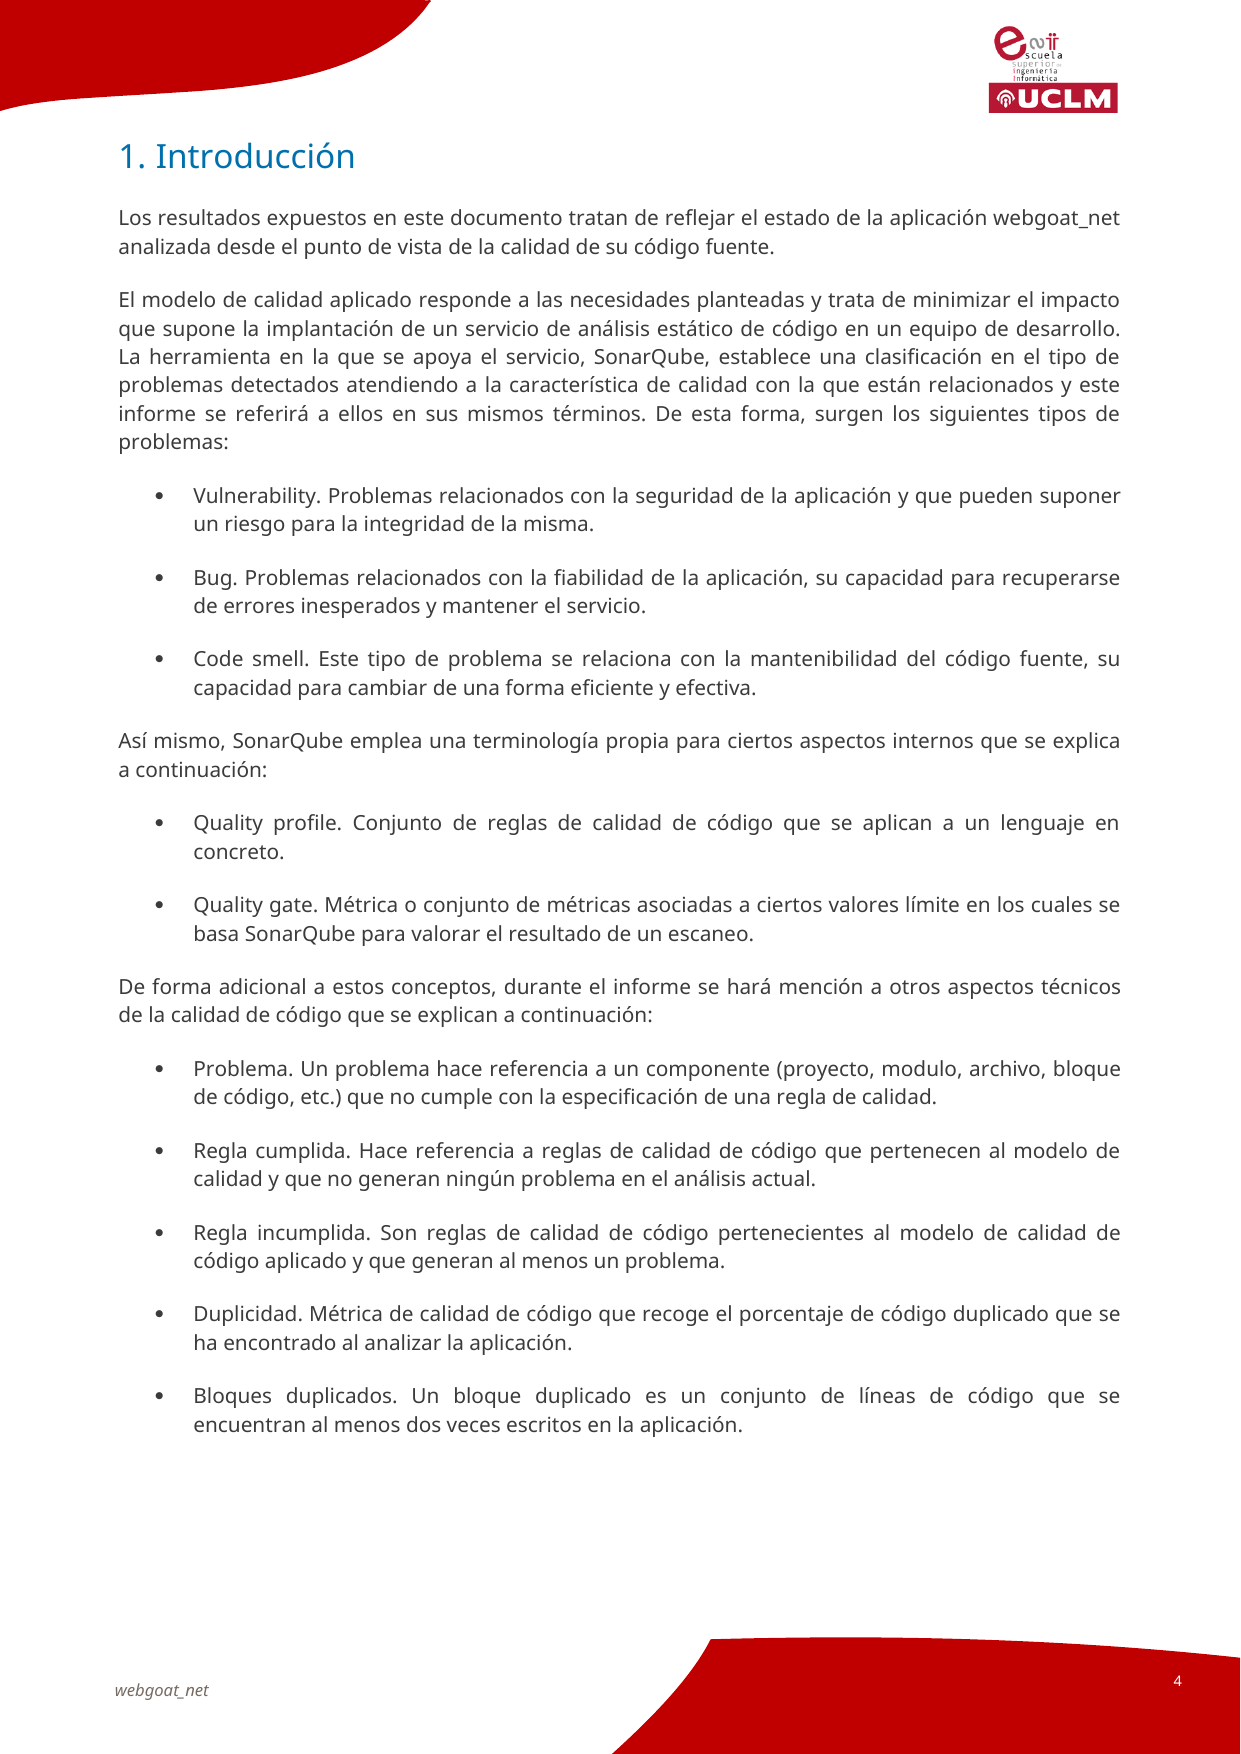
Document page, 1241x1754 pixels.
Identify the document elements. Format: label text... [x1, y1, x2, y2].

text Así mismo, SonarQube emplea una terminología propia para ciertos aspectos internos que se explica a continuación: [118, 726, 1122, 783]
list Duplicidad. Métrica de calidad de código que recoge el porcentaje de código duplicado que se ha encontrado al analizar la aplicación. [156, 1299, 1122, 1356]
picture [988, 25, 1118, 113]
text De forma adicional a estos conceptos, durante el informe se hará mención a otros aspectos técnicos de la calidad de código que se explican a continuación: [118, 972, 1122, 1029]
list Bug. Problemas relacionados con la fiabilidad de la aplicación, su capacidad para recuperarse de errores inesperados y mantener el servicio. [156, 563, 1122, 619]
list Quality profile. Conjunto de reglas de calidad de código que se aplican a un lenguaje en concreto. [156, 808, 1122, 865]
list Problema. Un problema hace referencia a un componente (proyecto, modulo, archivo, bloque de código, etc.) que no cumple con la especificación de una regla de calidad. [156, 1054, 1122, 1111]
list Vulnerability. Problemas relacionados con la seguridad de la aplicación y que pueden suponer un riesgo para la integridad de la misma. [156, 481, 1122, 538]
text Los resultados expuestos en este documento tratan de reflejar el estado de la aplicación webgoat_net analizada desde el punto de vista de la calidad de su código fuente. [118, 203, 1122, 260]
list Quality gate. Métrica o conjunto de métricas asociadas a ciertos valores límite en los cuales se basa SonarQube para valorar el resultado de un escaneo. [156, 890, 1122, 947]
list Bloques duplicados. Un bloque duplicado es un conjunto de líneas de código que se encuentran al menos dos veces escritos en la aplicación. [156, 1381, 1122, 1438]
subtitle Introducción [118, 133, 1122, 178]
list Code smell. Este tipo de problema se relaciona con la mantenibilidad del código fuente, su capacidad para cambiar de una forma eficiente y efectiva. [156, 644, 1122, 701]
list Regla incumplida. Son reglas de calidad de código pertenecientes al modelo de calidad de código aplicado y que generan al menos un problema. [156, 1218, 1122, 1274]
text El modelo de calidad aplicado responde a las necesidades planteadas y trata de minimizar el impacto que supone la implantación de un servicio de análisis estático de código en un equipo de desarrollo. La herramienta en la que se apoya el servicio, SonarQube, establece una clasificación en el tipo de problemas detectados atendiendo a la característica de calidad con la que están relacionados y este informe se referirá a ellos en sus mismos términos. De esta forma, surgen los siguientes tipos de problemas: [118, 285, 1122, 456]
list Regla cumplida. Hace referencia a reglas de calidad de código que pertenecen al modelo de calidad y que no generan ningún problema en el análisis actual. [156, 1136, 1122, 1193]
